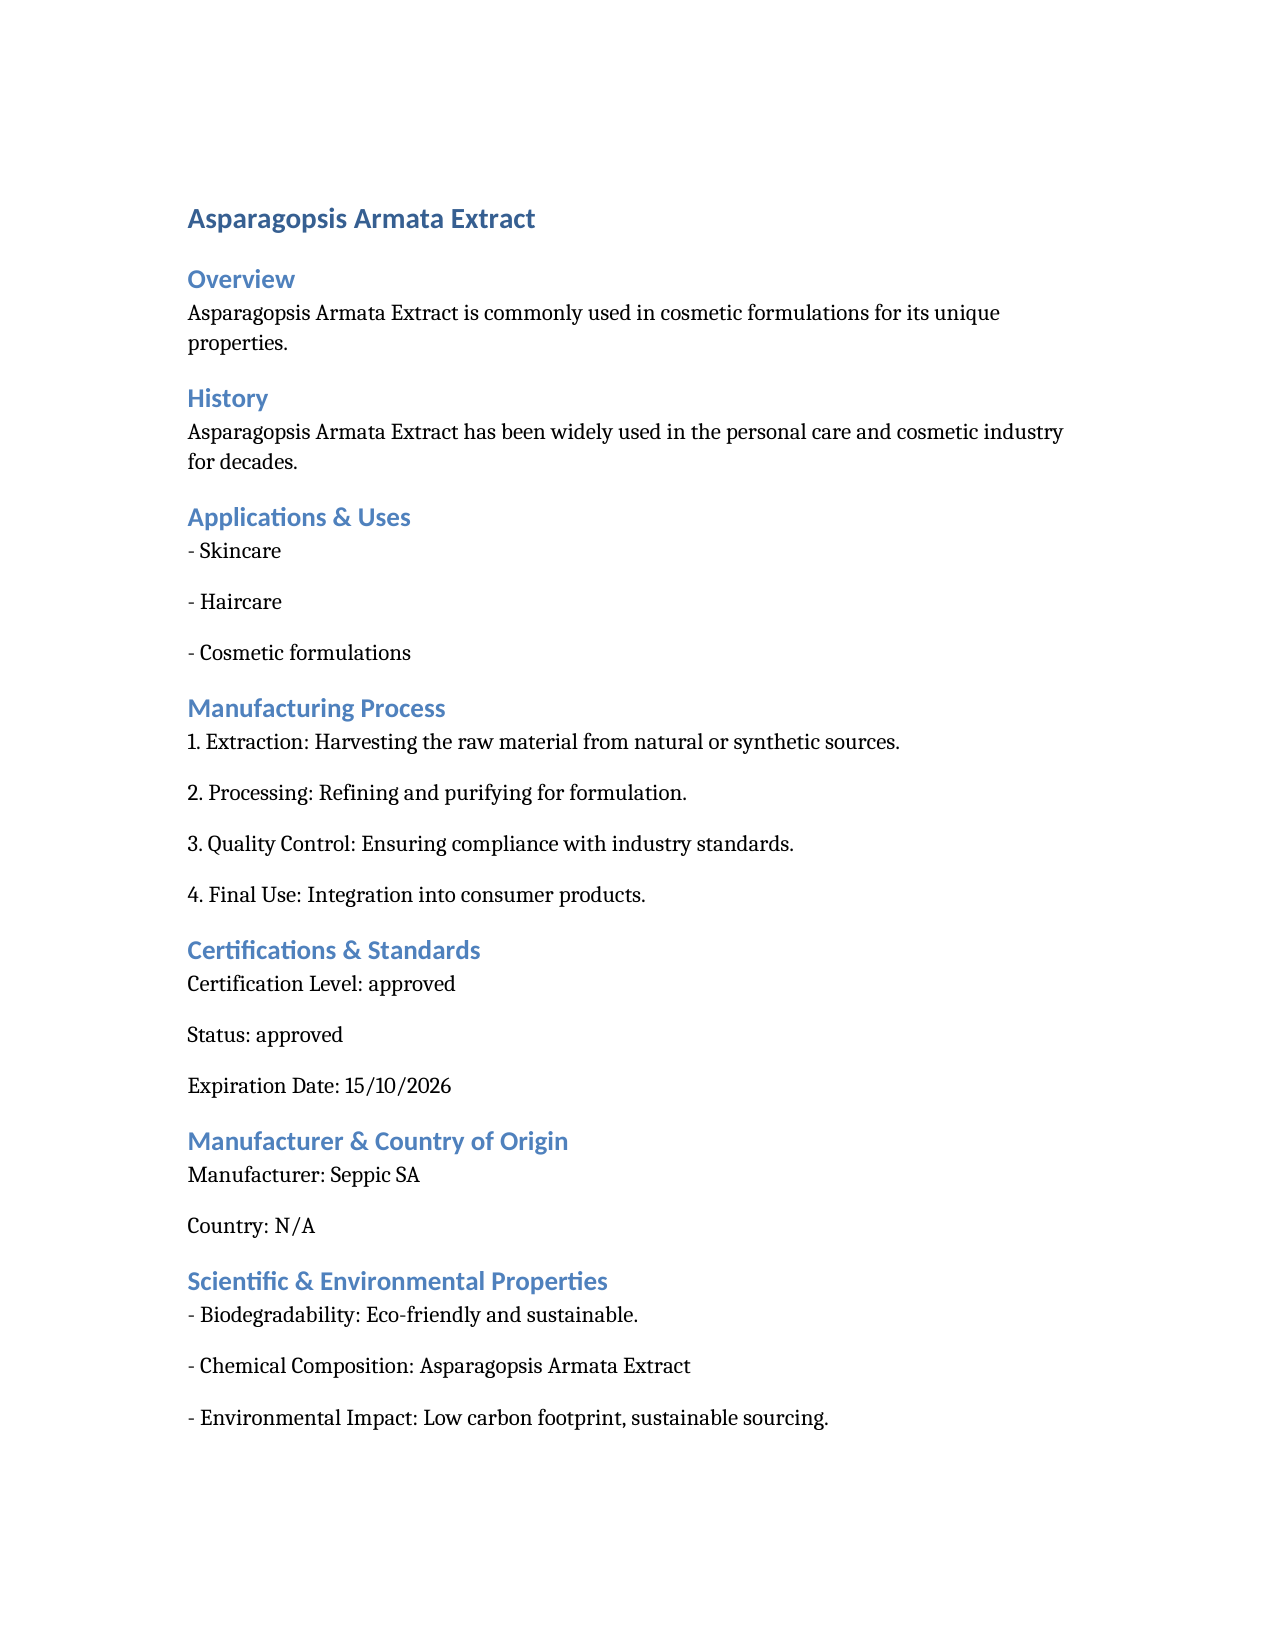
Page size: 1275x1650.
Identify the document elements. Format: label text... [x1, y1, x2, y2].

text 4. Final Use: Integration into consumer products. [187, 882, 1087, 908]
text - Skincare [187, 538, 1087, 564]
text Manufacturer: Seppic SA [187, 1162, 1087, 1188]
text - Chemical Composition: Asparagopsis Armata Extract [187, 1353, 1087, 1379]
subtitle History [187, 381, 1087, 414]
text - Haircare [187, 589, 1087, 615]
text Asparagopsis Armata Extract is commonly used in cosmetic formulations for its unique properties. [187, 300, 1087, 356]
text 1. Extraction: Harvesting the raw material from natural or synthetic sources. [187, 729, 1087, 755]
text Asparagopsis Armata Extract has been widely used in the personal care and cosmetic industry for decades. [187, 419, 1087, 475]
subtitle Applications & Uses [187, 500, 1087, 533]
text - Environmental Impact: Low carbon footprint, sustainable sourcing. [187, 1404, 1087, 1431]
text 2. Processing: Refining and purifying for formulation. [187, 780, 1087, 806]
subtitle Manufacturer & Country of Origin [187, 1124, 1087, 1157]
subtitle Certifications & Standards [187, 933, 1087, 966]
subtitle Overview [187, 262, 1087, 295]
text - Biodegradability: Eco-friendly and sustainable. [187, 1302, 1087, 1328]
text Expiration Date: 15/10/2026 [187, 1073, 1087, 1099]
subtitle Asparagopsis Armata Extract [187, 200, 1087, 236]
text Status: approved [187, 1022, 1087, 1048]
text 3. Quality Control: Ensuring compliance with industry standards. [187, 831, 1087, 857]
text Certification Level: approved [187, 971, 1087, 997]
text Country: N/A [187, 1213, 1087, 1239]
subtitle Scientific & Environmental Properties [187, 1264, 1087, 1297]
subtitle Manufacturing Process [187, 691, 1087, 724]
text - Cosmetic formulations [187, 640, 1087, 666]
